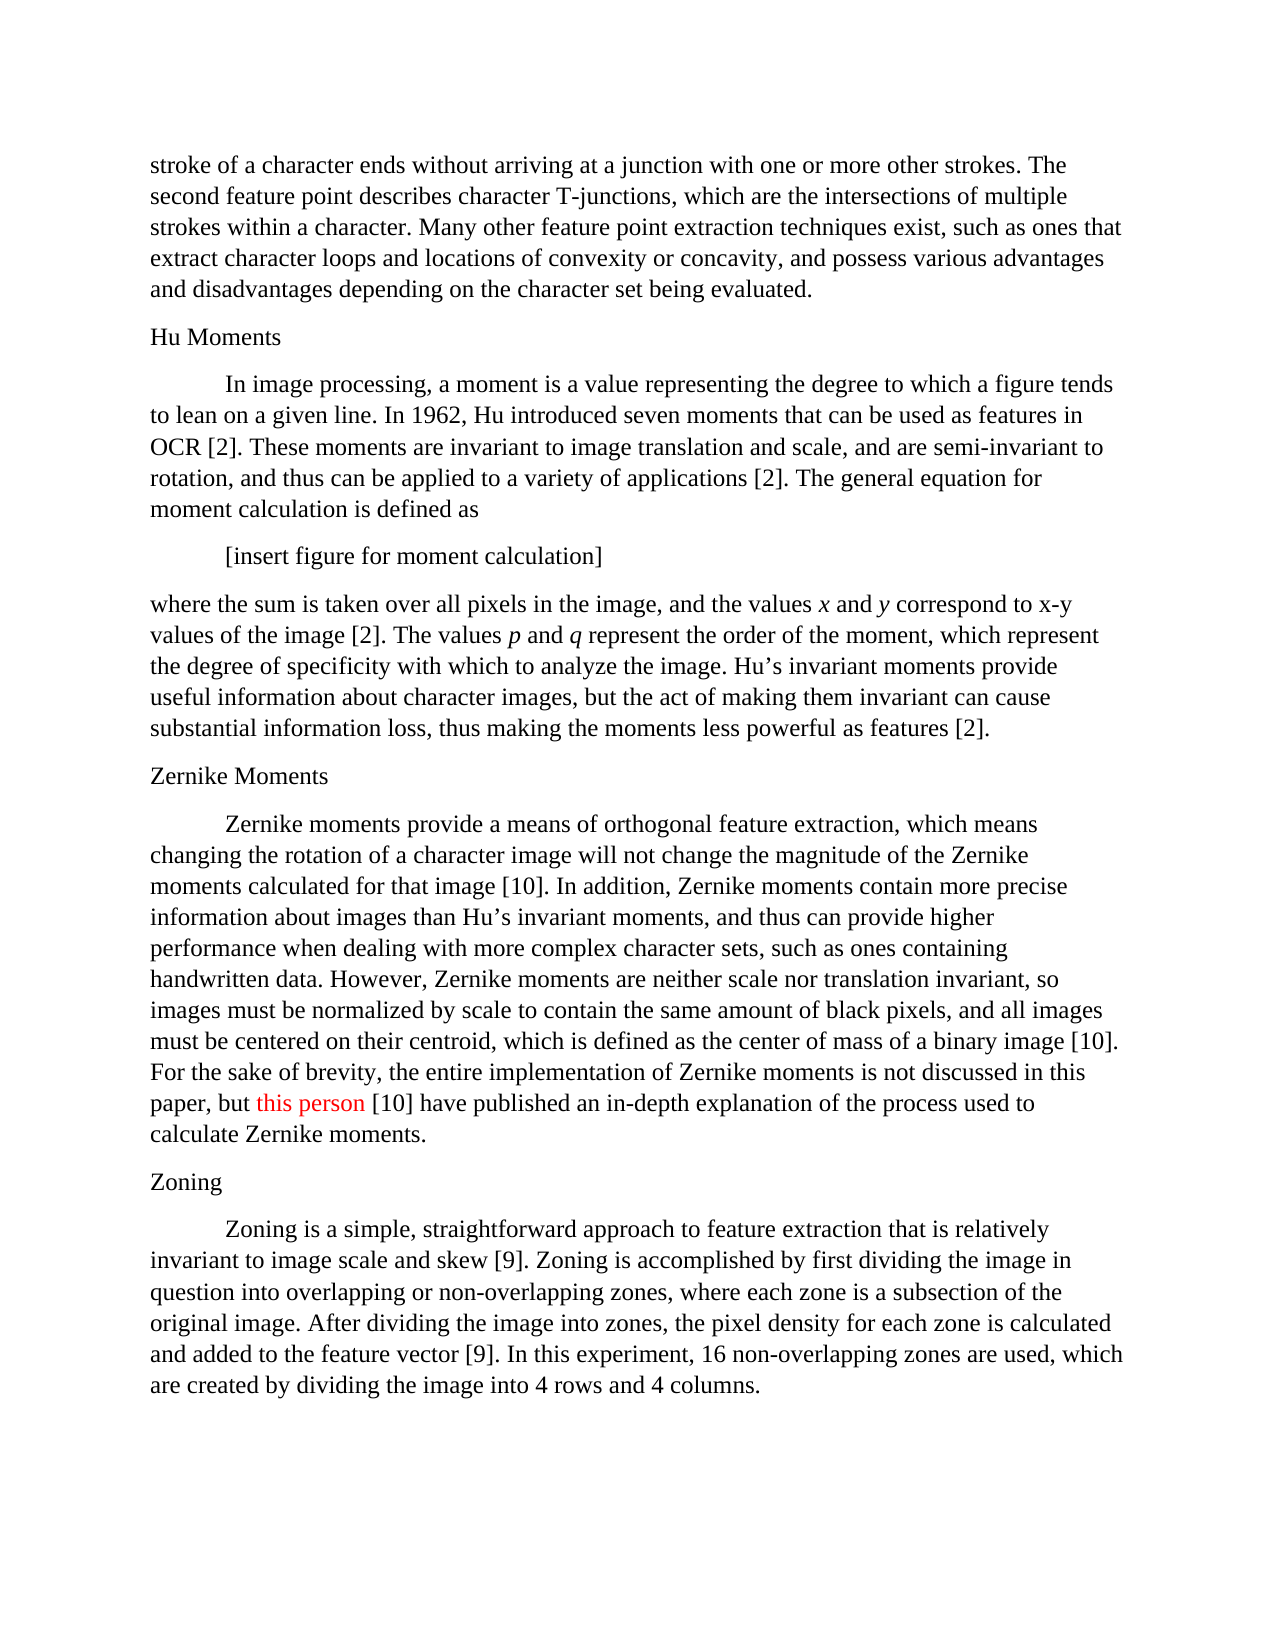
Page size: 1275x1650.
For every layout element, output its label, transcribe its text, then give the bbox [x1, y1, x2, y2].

text Zoning is a simple, straightforward approach to feature extraction that is relatively invariant to image scale and skew [9]. Zoning is accomplished by first dividing the image in question into overlapping or non-overlapping zones, where each zone is a subsection of the original image. After dividing the image into zones, the pixel density for each zone is calculated and added to the feature vector [9]. In this experiment, 16 non-overlapping zones are used, which are created by dividing the image into 4 rows and 4 columns. [150, 1214, 1125, 1398]
text Zernike Moments [150, 761, 1125, 790]
text In image processing, a moment is a value representing the degree to which a figure tends to lean on a given line. In 1962, Hu introduced seven moments that can be used as features in OCR [2]. These moments are invariant to image translation and scale, and are semi-invariant to rotation, and thus can be applied to a variety of applications [2]. The general equation for moment calculation is defined as [150, 369, 1125, 522]
text where the sum is taken over all pixels in the image, and the values x and y correspond to x-y values of the image [2]. The values p and q represent the order of the moment, which represent the degree of specificity with which to analyze the image. Hu’s invariant moments provide useful information about character images, but the act of making them invariant can cause substantial information loss, thus making the moments less powerful as features [2]. [150, 589, 1125, 742]
text [insert figure for moment calculation] [150, 541, 1125, 570]
text Zernike moments provide a means of orthogonal feature extraction, which means changing the rotation of a character image will not change the magnitude of the Zernike moments calculated for that image [10]. In addition, Zernike moments contain more precise information about images than Hu’s invariant moments, and thus can provide higher performance when dealing with more complex character sets, such as ones containing handwritten data. However, Zernike moments are neither scale nor translation invariant, so images must be normalized by scale to contain the same amount of black pixels, and all images must be centered on their centroid, which is defined as the center of mass of a binary image [10]. For the sake of brevity, the entire implementation of Zernike moments is not discussed in this paper, but this person [10] have published an in-depth explanation of the process used to calculate Zernike moments. [150, 809, 1125, 1148]
text Hu Moments [150, 322, 1125, 351]
text Zoning [150, 1167, 1125, 1196]
